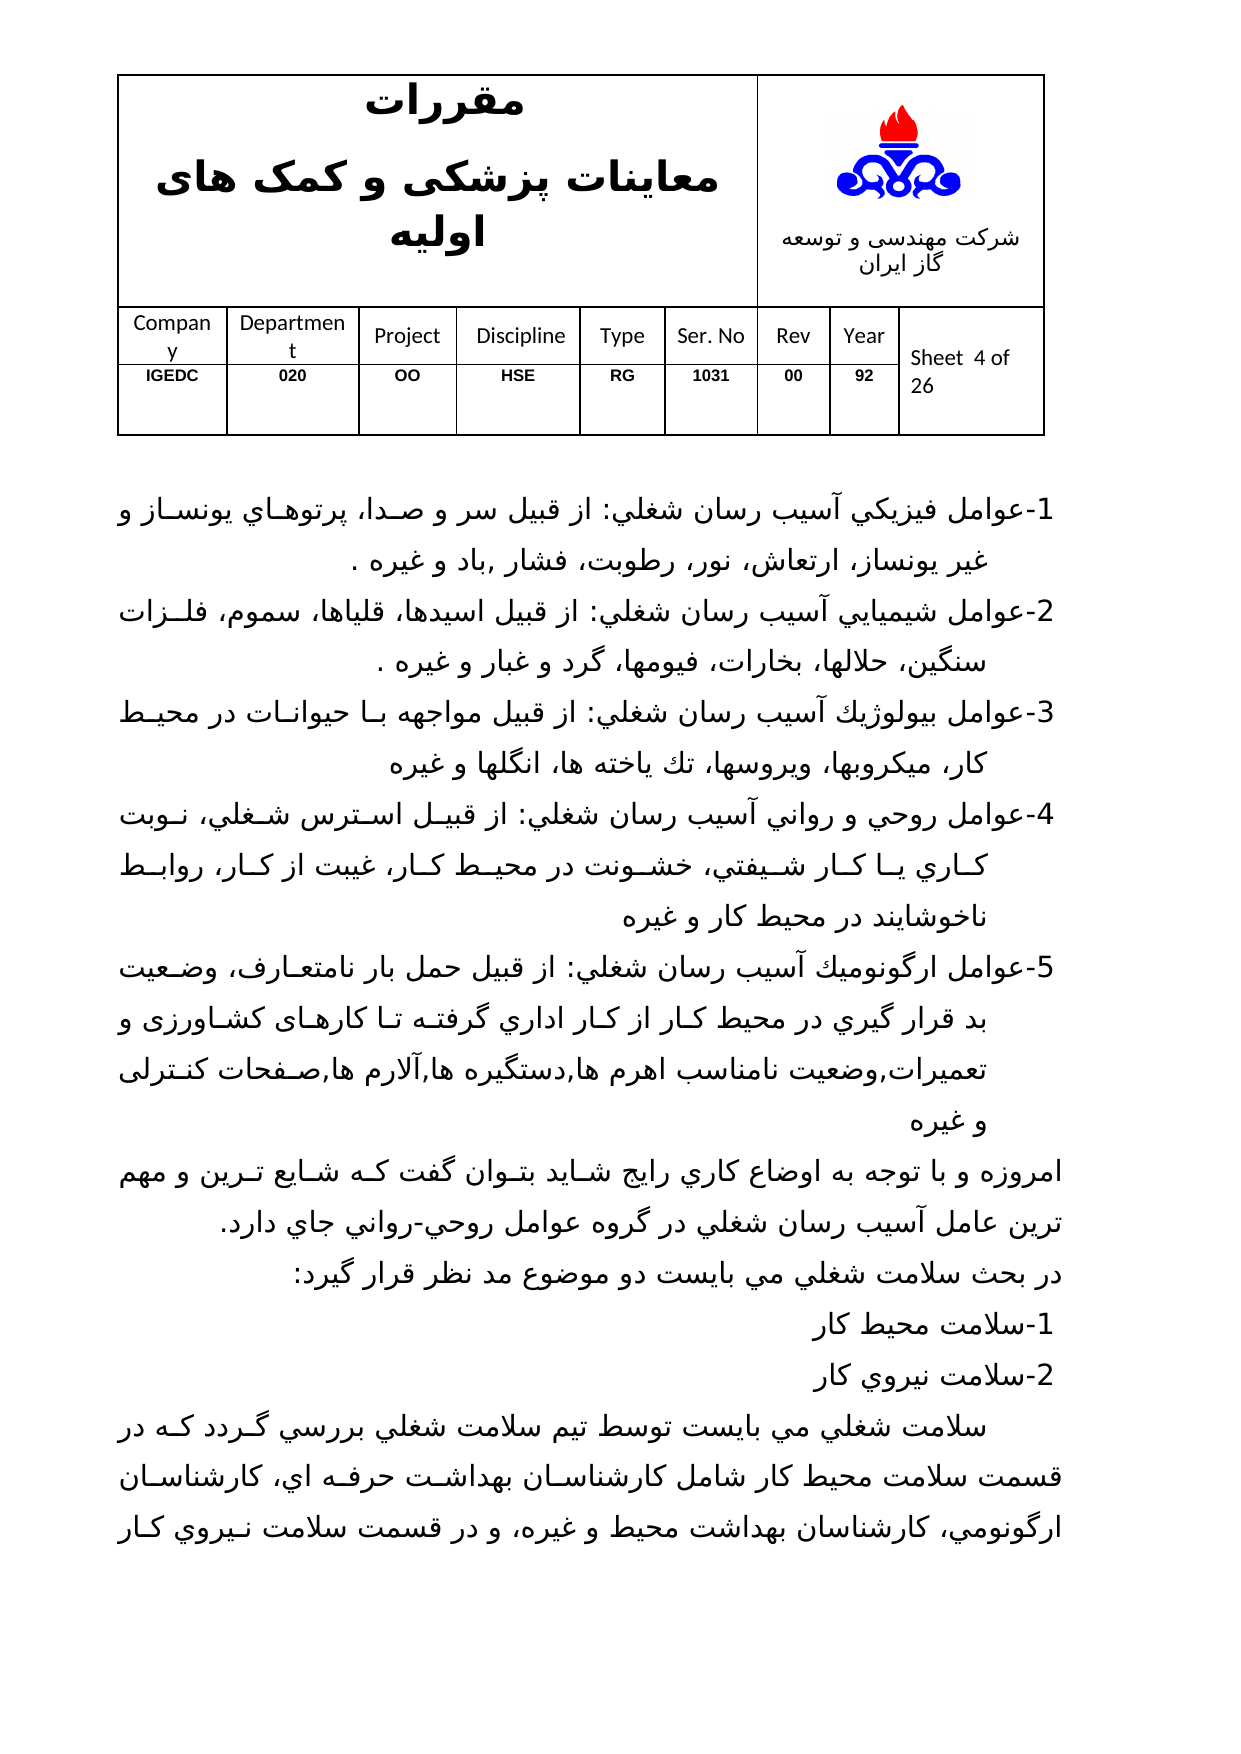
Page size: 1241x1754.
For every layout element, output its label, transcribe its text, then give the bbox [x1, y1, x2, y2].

picture [824, 105, 977, 199]
list سلامت محيط كار [118, 1307, 1026, 1341]
list عوامل روحي و رواني آسيب رسان شغلي: ‌از قبيل استرس شغلي، نوبت كاري يا كار شيفتي،‌ خشونت در محيط كار، غيبت از كار، روابط ناخوشايند در محيط كار و غيره [118, 798, 1026, 933]
list عوامل شيميايي آسيب رسان شغلي: ‌از قبيل اسيدها، قلياها، سموم، فلزات سنگين، حلالها، بخارات، فيومها، گرد و غبار و غيره . [118, 594, 1026, 679]
list عوامل بيولوژيك آسيب رسان شغلي: از قبيل مواجهه با حيوانات در محيط كار، ميكروبها، ويروسها، تك ياخته ها، ‌انگلها و غيره [118, 696, 1026, 781]
text در بحث سلامت شغلي مي بايست دو موضوع مد نظر قرار گيرد: [118, 1256, 1063, 1290]
list عوامل فيزيكي آسيب رسان شغلي: از قبيل سر و صدا، پرتوهاي يونساز و غير يونساز، ارتعاش،‌ نور، رطوبت، فشار ,باد و غيره . [118, 492, 1026, 577]
list عوامل ارگونوميك آسيب رسان شغلي: ‌از قبيل حمل بار نامتعارف، وضعيت بد قرار گيري در محيط كار از كار اداري گرفته تا كارهای کشاورزی و تعمیرات,وضعیت نامناسب اهرم ها,دستگیره ها,آلارم ها,صفحات کنترلی و غیره [118, 950, 1026, 1137]
text امروزه و با توجه به اوضاع كاري رايج شايد بتوان گفت كه شايع ترين و مهم ترين عامل آسيب رسان شغلي در گروه عوامل روحي-رواني جاي دارد. [118, 1154, 1063, 1239]
list سلامت نيروي كار [118, 1358, 1026, 1392]
